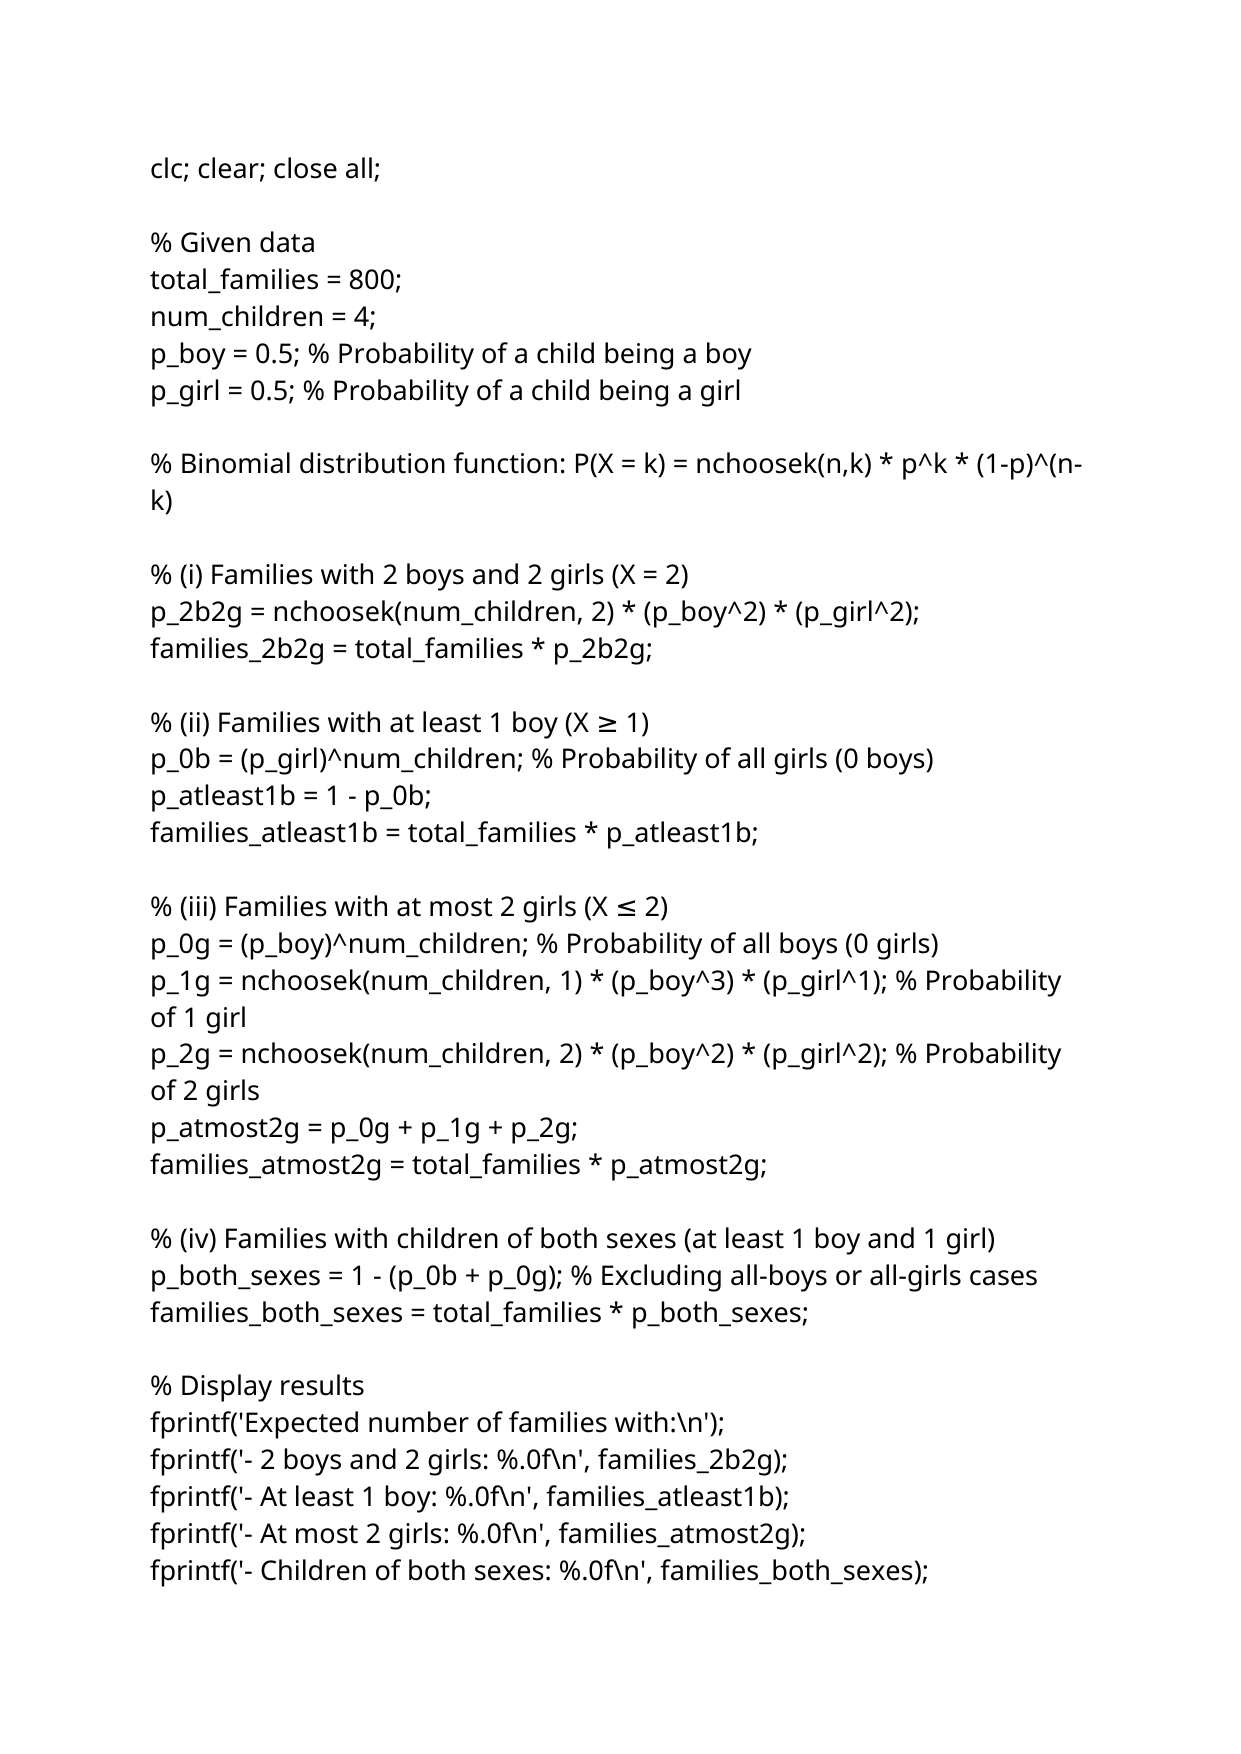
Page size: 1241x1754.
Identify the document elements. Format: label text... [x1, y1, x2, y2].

text p_atmost2g = p_0g + p_1g + p_2g; [150, 1109, 1090, 1146]
text % Display results [150, 1367, 1090, 1404]
text fprintf('- 2 boys and 2 girls: %.0f\n', families_2b2g); [150, 1441, 1090, 1477]
text % Binomial distribution function: P(X = k) = nchoosek(n,k) * p^k * (1-p)^(n-k) [150, 445, 1090, 519]
text p_0b = (p_girl)^num_children; % Probability of all girls (0 boys) [150, 740, 1090, 777]
text p_boy = 0.5; % Probability of a child being a boy [150, 334, 1090, 371]
text p_2g = nchoosek(num_children, 2) * (p_boy^2) * (p_girl^2); % Probability of 2 girls [150, 1035, 1090, 1109]
text % Given data [150, 224, 1090, 261]
text p_1g = nchoosek(num_children, 1) * (p_boy^3) * (p_girl^1); % Probability of 1 girl [150, 961, 1090, 1035]
text fprintf('- Children of both sexes: %.0f\n', families_both_sexes); [150, 1551, 1090, 1588]
text families_2b2g = total_families * p_2b2g; [150, 629, 1090, 666]
text fprintf('- At most 2 girls: %.0f\n', families_atmost2g); [150, 1514, 1090, 1551]
text clc; clear; close all; [150, 150, 1090, 187]
text total_families = 800; [150, 261, 1090, 297]
text num_children = 4; [150, 297, 1090, 334]
text % (iii) Families with at most 2 girls (X ≤ 2) [150, 887, 1090, 924]
text families_atmost2g = total_families * p_atmost2g; [150, 1146, 1090, 1182]
text fprintf('- At least 1 boy: %.0f\n', families_atleast1b); [150, 1477, 1090, 1514]
text p_0g = (p_boy)^num_children; % Probability of all boys (0 girls) [150, 924, 1090, 961]
text % (ii) Families with at least 1 boy (X ≥ 1) [150, 703, 1090, 740]
text p_2b2g = nchoosek(num_children, 2) * (p_boy^2) * (p_girl^2); [150, 592, 1090, 629]
text p_atleast1b = 1 - p_0b; [150, 777, 1090, 814]
text % (iv) Families with children of both sexes (at least 1 boy and 1 girl) [150, 1219, 1090, 1256]
text % (i) Families with 2 boys and 2 girls (X = 2) [150, 556, 1090, 592]
text families_atleast1b = total_families * p_atleast1b; [150, 814, 1090, 851]
text fprintf('Expected number of families with:\n'); [150, 1404, 1090, 1441]
text families_both_sexes = total_families * p_both_sexes; [150, 1293, 1090, 1330]
text p_girl = 0.5; % Probability of a child being a girl [150, 371, 1090, 408]
text p_both_sexes = 1 - (p_0b + p_0g); % Excluding all-boys or all-girls cases [150, 1256, 1090, 1293]
